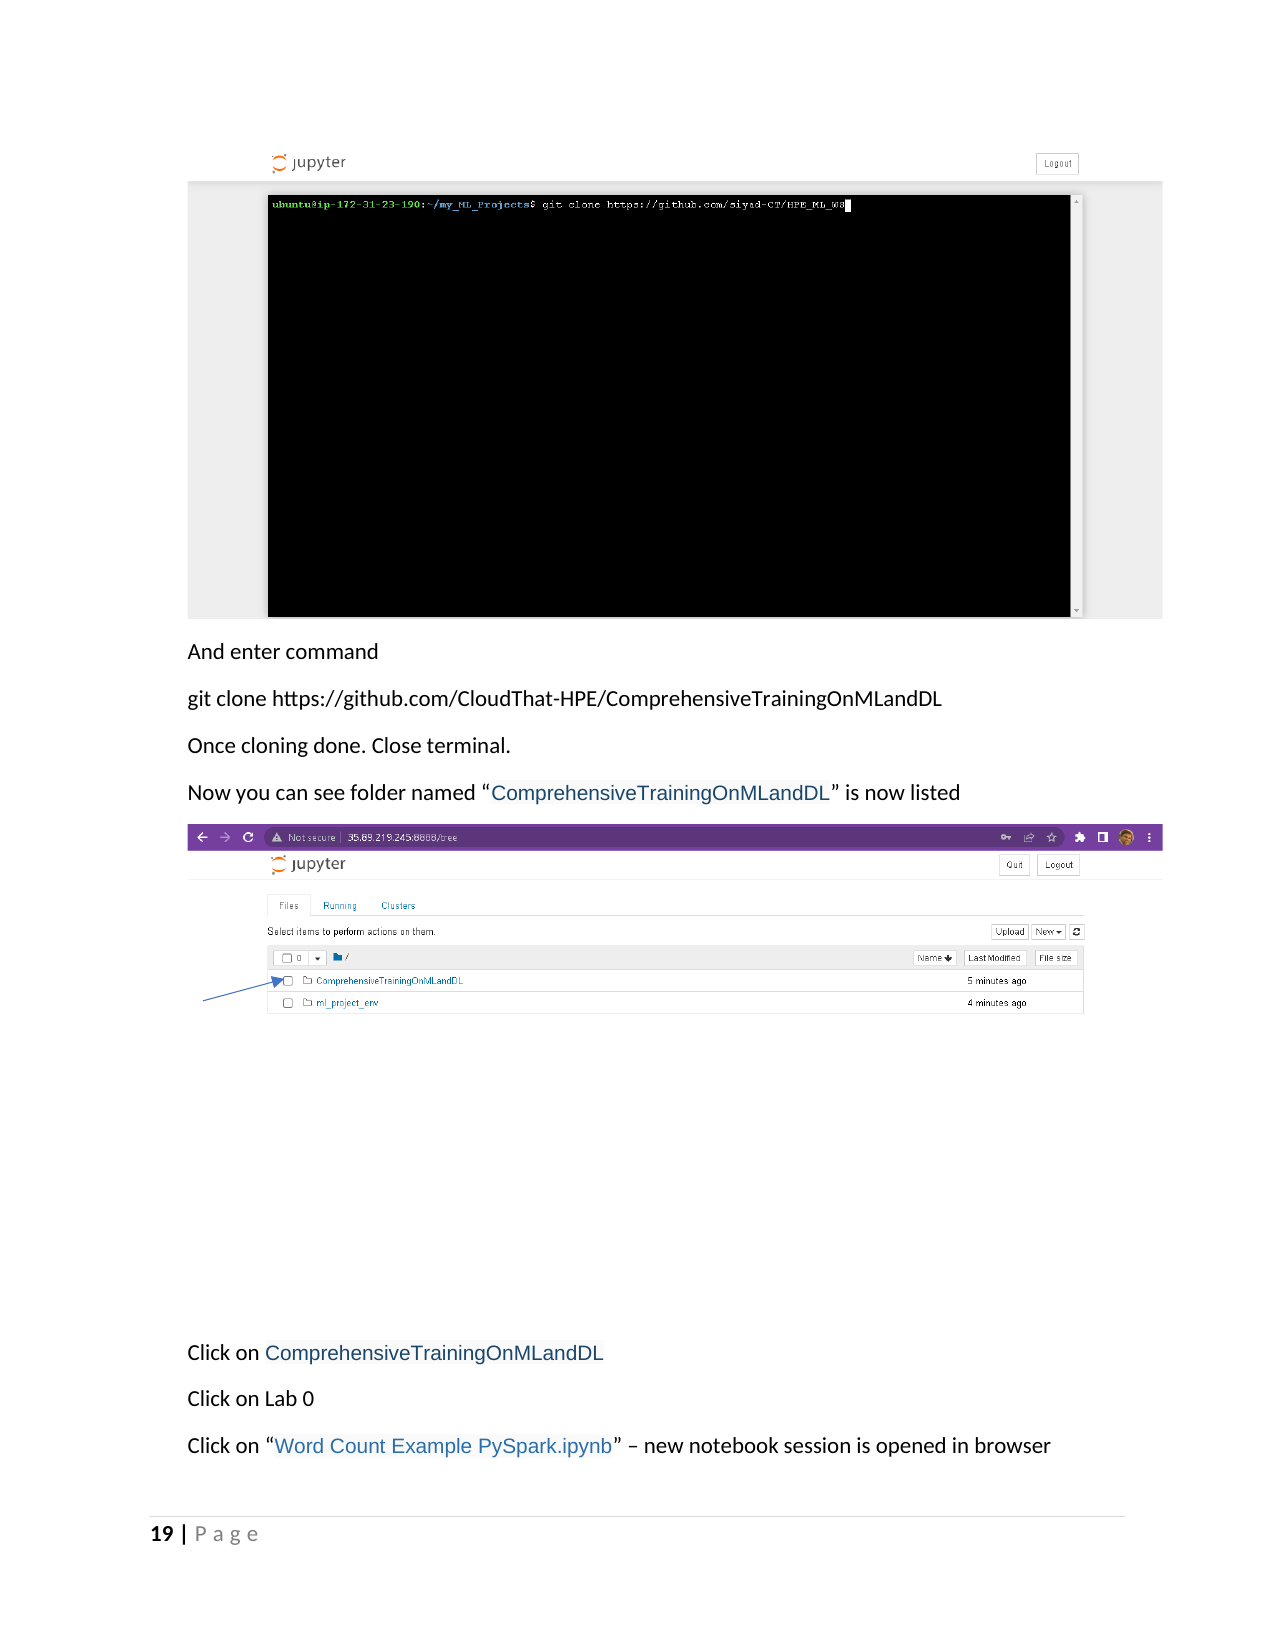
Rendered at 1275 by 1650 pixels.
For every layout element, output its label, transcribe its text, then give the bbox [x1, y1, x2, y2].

text git clone https://github.com/CloudThat-HPE/ComprehensiveTrainingOnMLandDL [187, 684, 1125, 712]
text Click on ComprehensiveTrainingOnMLandDL [187, 1338, 1125, 1366]
text Now you can see folder named “ComprehensiveTrainingOnMLandDL” is now listed [187, 778, 1125, 806]
text And enter command [187, 637, 1125, 665]
picture [187, 150, 1163, 619]
text Once cloning done. Close terminal. [187, 731, 1125, 759]
picture [187, 824, 1163, 1319]
text Click on Lab 0 [187, 1384, 1125, 1413]
text Click on “Word Count Example PySpark.ipynb” – new notebook session is opened in browser [187, 1431, 1125, 1459]
